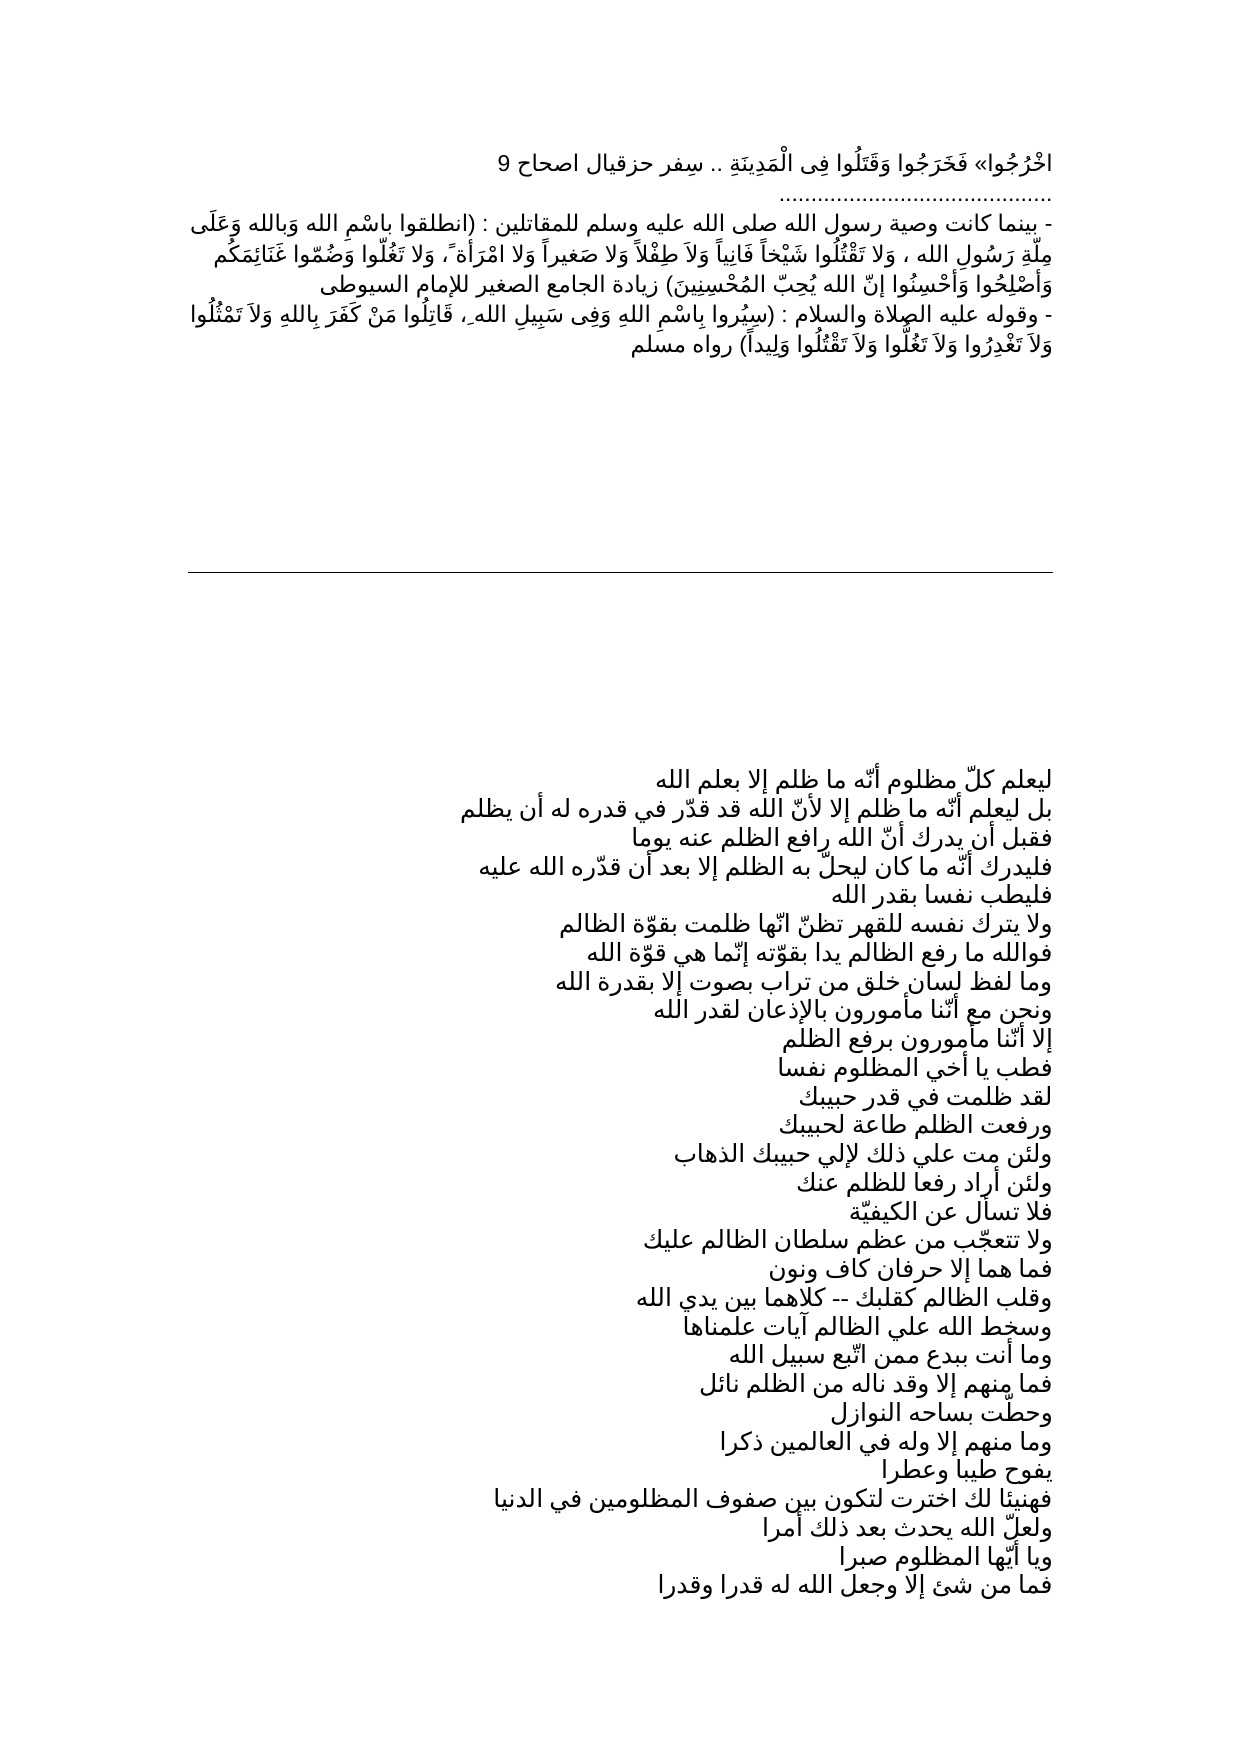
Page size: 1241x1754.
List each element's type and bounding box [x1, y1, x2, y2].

text [187, 765, 1053, 1599]
text [187, 150, 1053, 358]
